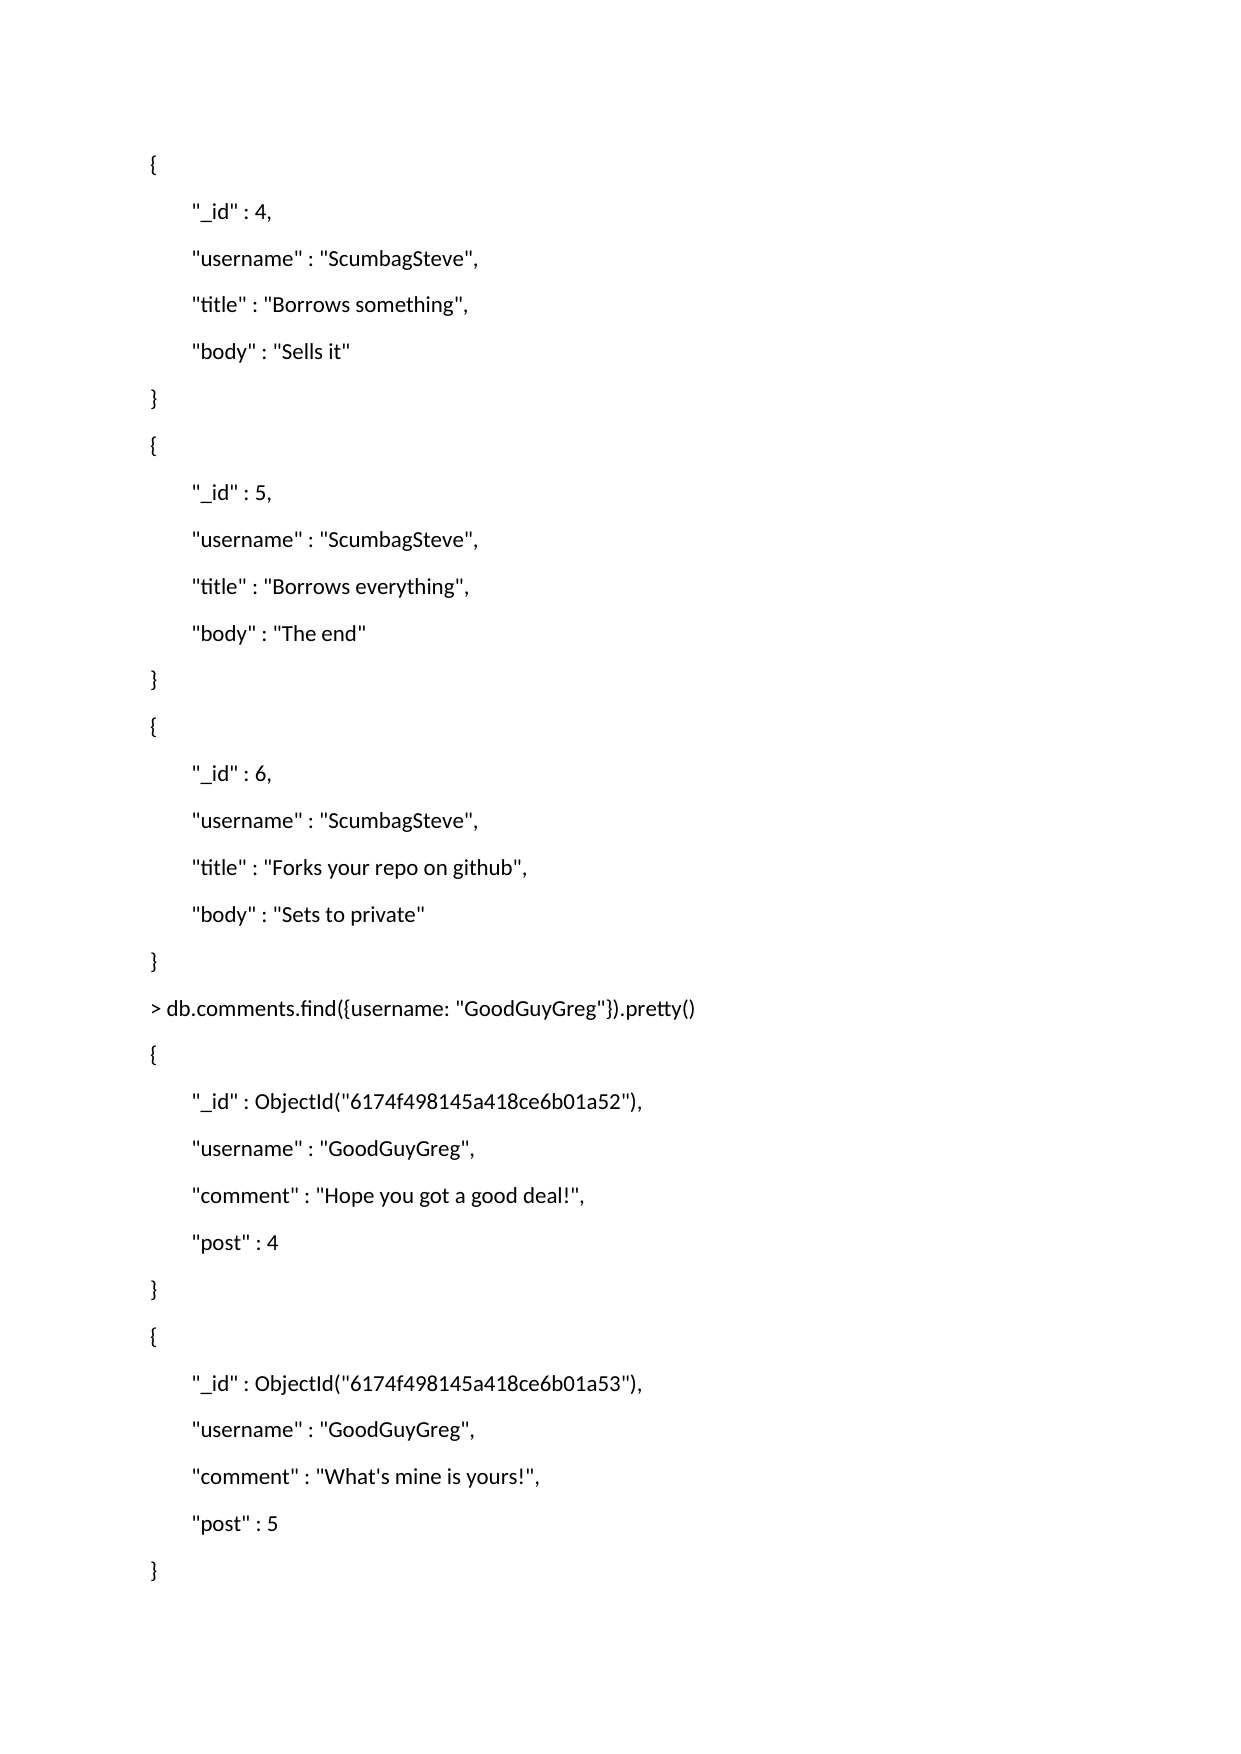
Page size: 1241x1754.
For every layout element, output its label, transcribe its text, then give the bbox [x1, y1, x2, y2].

text "post" : 4 [150, 1228, 1090, 1256]
text "title" : "Borrows everything", [150, 572, 1090, 600]
text } [150, 1556, 1090, 1584]
text "title" : "Borrows something", [150, 291, 1090, 319]
text "username" : "ScumbagSteve", [150, 806, 1090, 834]
text "username" : "ScumbagSteve", [150, 244, 1090, 272]
text "_id" : ObjectId("6174f498145a418ce6b01a53"), [150, 1369, 1090, 1397]
text { [150, 431, 1090, 459]
text "_id" : 6, [150, 759, 1090, 787]
text "body" : "Sets to private" [150, 900, 1090, 928]
text "body" : "Sells it" [150, 337, 1090, 366]
text } [150, 384, 1090, 412]
text "_id" : ObjectId("6174f498145a418ce6b01a52"), [150, 1087, 1090, 1116]
text { [150, 1322, 1090, 1350]
text { [150, 150, 1090, 178]
text > db.comments.find({username: "GoodGuyGreg"}).pretty() [150, 994, 1090, 1022]
text "body" : "The end" [150, 619, 1090, 647]
text } [150, 666, 1090, 694]
text "comment" : "What's mine is yours!", [150, 1462, 1090, 1491]
text "comment" : "Hope you got a good deal!", [150, 1181, 1090, 1209]
text "username" : "ScumbagSteve", [150, 525, 1090, 553]
text "_id" : 5, [150, 478, 1090, 506]
text { [150, 1041, 1090, 1069]
text "title" : "Forks your repo on github", [150, 853, 1090, 881]
text } [150, 1275, 1090, 1303]
text "post" : 5 [150, 1509, 1090, 1537]
text } [150, 947, 1090, 975]
text "_id" : 4, [150, 197, 1090, 225]
text "username" : "GoodGuyGreg", [150, 1134, 1090, 1162]
text "username" : "GoodGuyGreg", [150, 1416, 1090, 1444]
text { [150, 712, 1090, 741]
